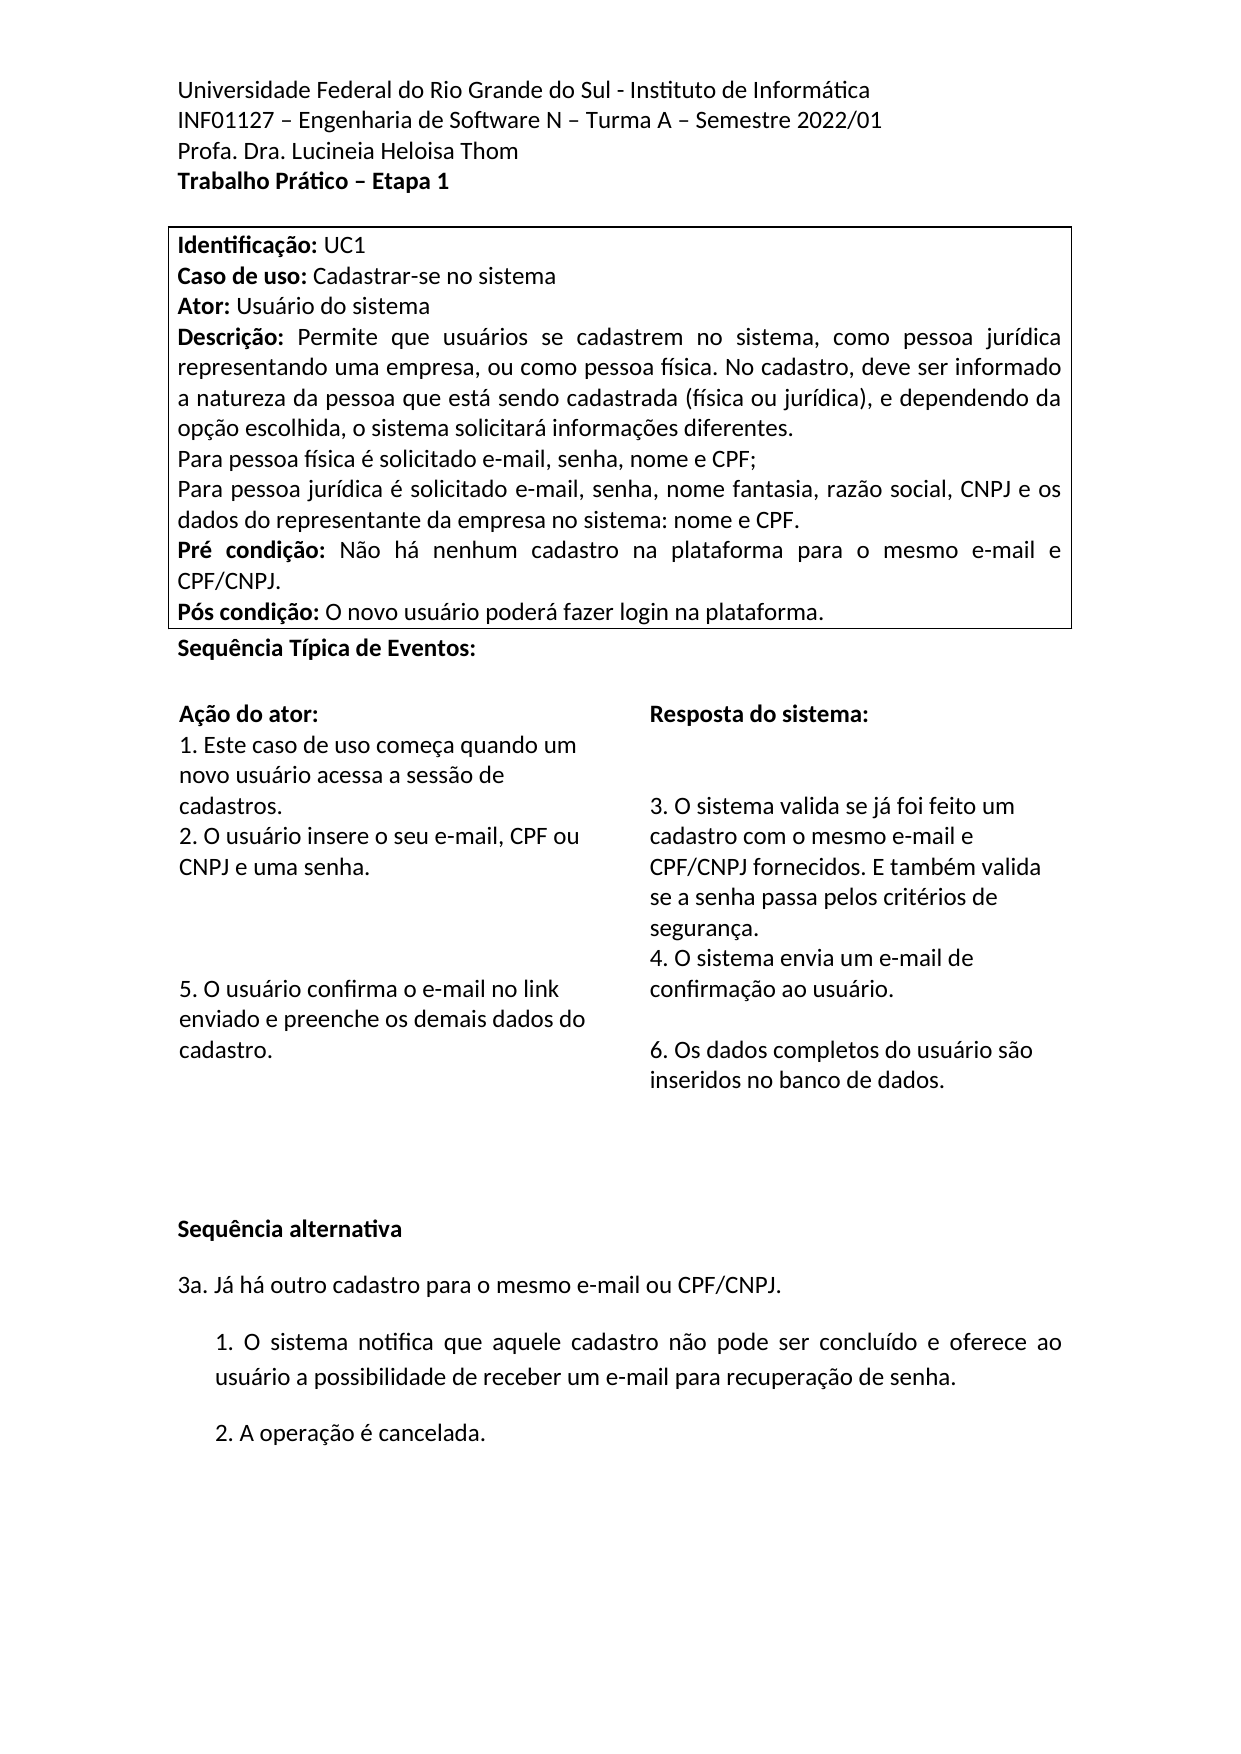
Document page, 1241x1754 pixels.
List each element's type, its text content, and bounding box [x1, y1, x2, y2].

text Pós condição: O novo usuário poderá fazer login na plataforma. [169, 593, 1071, 628]
text 1. O sistema notifica que aquele cadastro não pode ser concluído e oferece ao usuário a possibilidade de receber um e-mail para recuperação de senha. [215, 1326, 1063, 1391]
text Identificação: UC1 [169, 228, 1071, 260]
text Sequência alternativa [177, 1214, 1063, 1244]
text Para pessoa jurídica é solicitado e-mail, senha, nome fantasia, razão social, CNPJ e os dados do representante da empresa no sistema: nome e CPF. [177, 474, 1063, 535]
text Pré condição: Não há nenhum cadastro na plataforma para o mesmo e-mail e CPF/CNPJ. [177, 535, 1063, 593]
text Sequência Típica de Eventos: [177, 632, 1063, 663]
text Para pessoa física é solicitado e-mail, senha, nome e CPF; [177, 443, 1063, 474]
text Caso de uso: Cadastrar-se no sistema [177, 260, 1063, 291]
text 3a. Já há outro cadastro para o mesmo e-mail ou CPF/CNPJ. [177, 1270, 1063, 1300]
text Ator: Usuário do sistema [177, 291, 1063, 321]
text Descrição: Permite que usuários se cadastrem no sistema, como pessoa jurídica representando uma empresa, ou como pessoa física. No cadastro, deve ser informado a natureza da pessoa que está sendo cadastrada (física ou jurídica), e dependendo da opção escolhida, o sistema solicitará informações diferentes. [177, 321, 1063, 443]
text 2. A operação é cancelada. [215, 1417, 1063, 1447]
